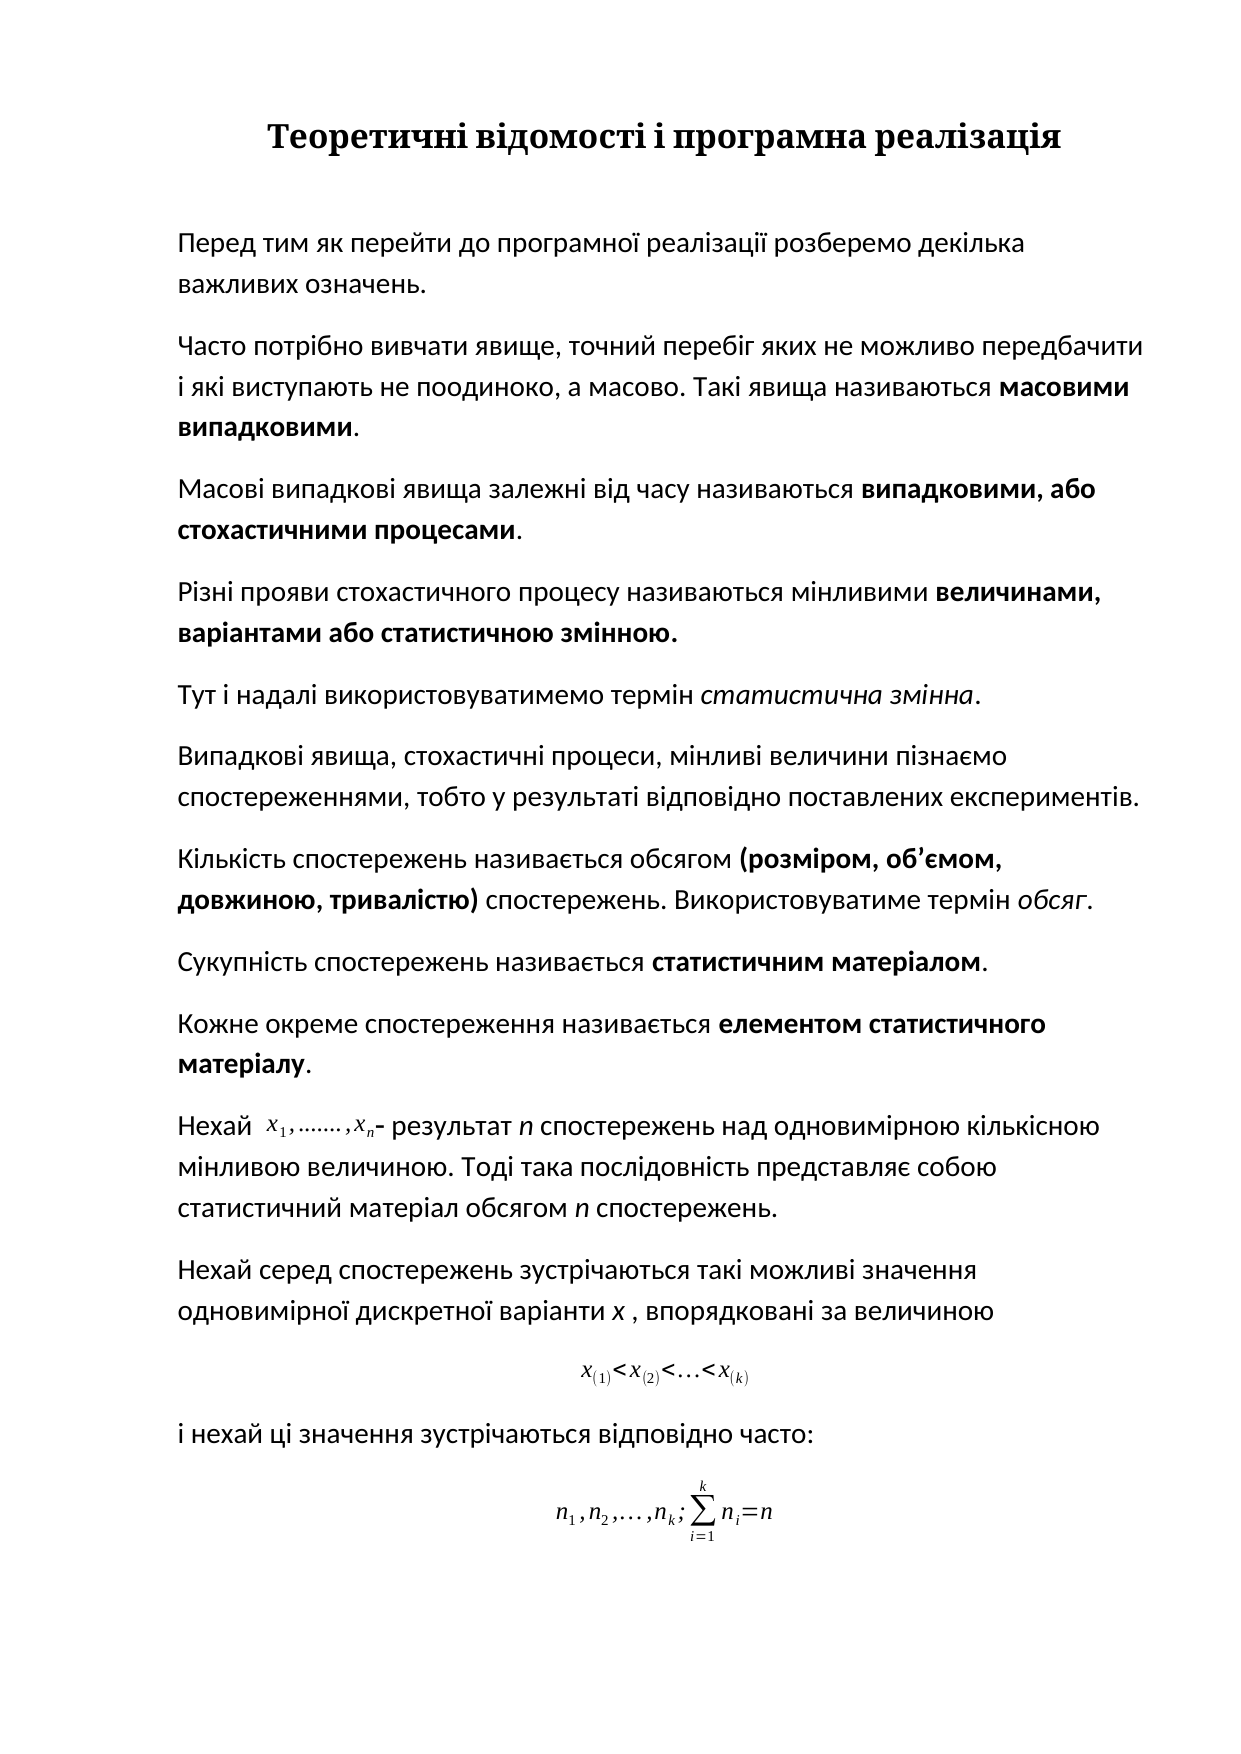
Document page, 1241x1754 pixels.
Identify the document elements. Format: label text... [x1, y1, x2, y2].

text Масові випадкові явища залежні від часу називаються випадковими, або стохастичними процесами. [177, 470, 1152, 547]
text Часто потрібно вивчати явище, точний перебіг яких не можливо передбачити і які виступають не поодиноко, а масово. Такі явища називаються масовими випадковими. [177, 327, 1152, 444]
text Нехай результат n спостережень над одновимірною кількісною мінливою величиною. Тоді така послідовність представляє собою статистичний матеріал обсягом n спостережень. [177, 1107, 1152, 1225]
text Перед тим як перейти до програмної реалізації розберемо декілька важливих означень. [177, 224, 1152, 301]
text Сукупність спостережень називається статистичним матеріалом. [177, 943, 1152, 978]
text Різні прояви стохастичного процесу називаються мінливими величинами, варіантами або статистичною змінною. [177, 573, 1152, 649]
text Тут і надалі використовуватимемо термін статистична змінна. [177, 676, 1152, 711]
text Кожне окреме спостереження називається елементом статистичного матеріалу. [177, 1005, 1152, 1081]
text Кількість спостережень називається обсягом (розміром, об’ємом, довжиною, тривалістю) спостережень. Використовуватиме термін обсяг. [177, 840, 1152, 917]
text Випадкові явища, стохастичні процеси, мінливі величини пізнаємо спостереженнями, тобто у результаті відповідно поставлених експериментів. [177, 737, 1152, 814]
text і нехай ці значення зустрічаються відповідно часто: [177, 1416, 1152, 1451]
text Нехай серед спостережень зустрічаються такі можливі значення одновимірної дискретної варіанти x , впорядковані за величиною [177, 1251, 1152, 1328]
subtitle Теоретичні відомості і програмна реалізація [177, 118, 1152, 156]
